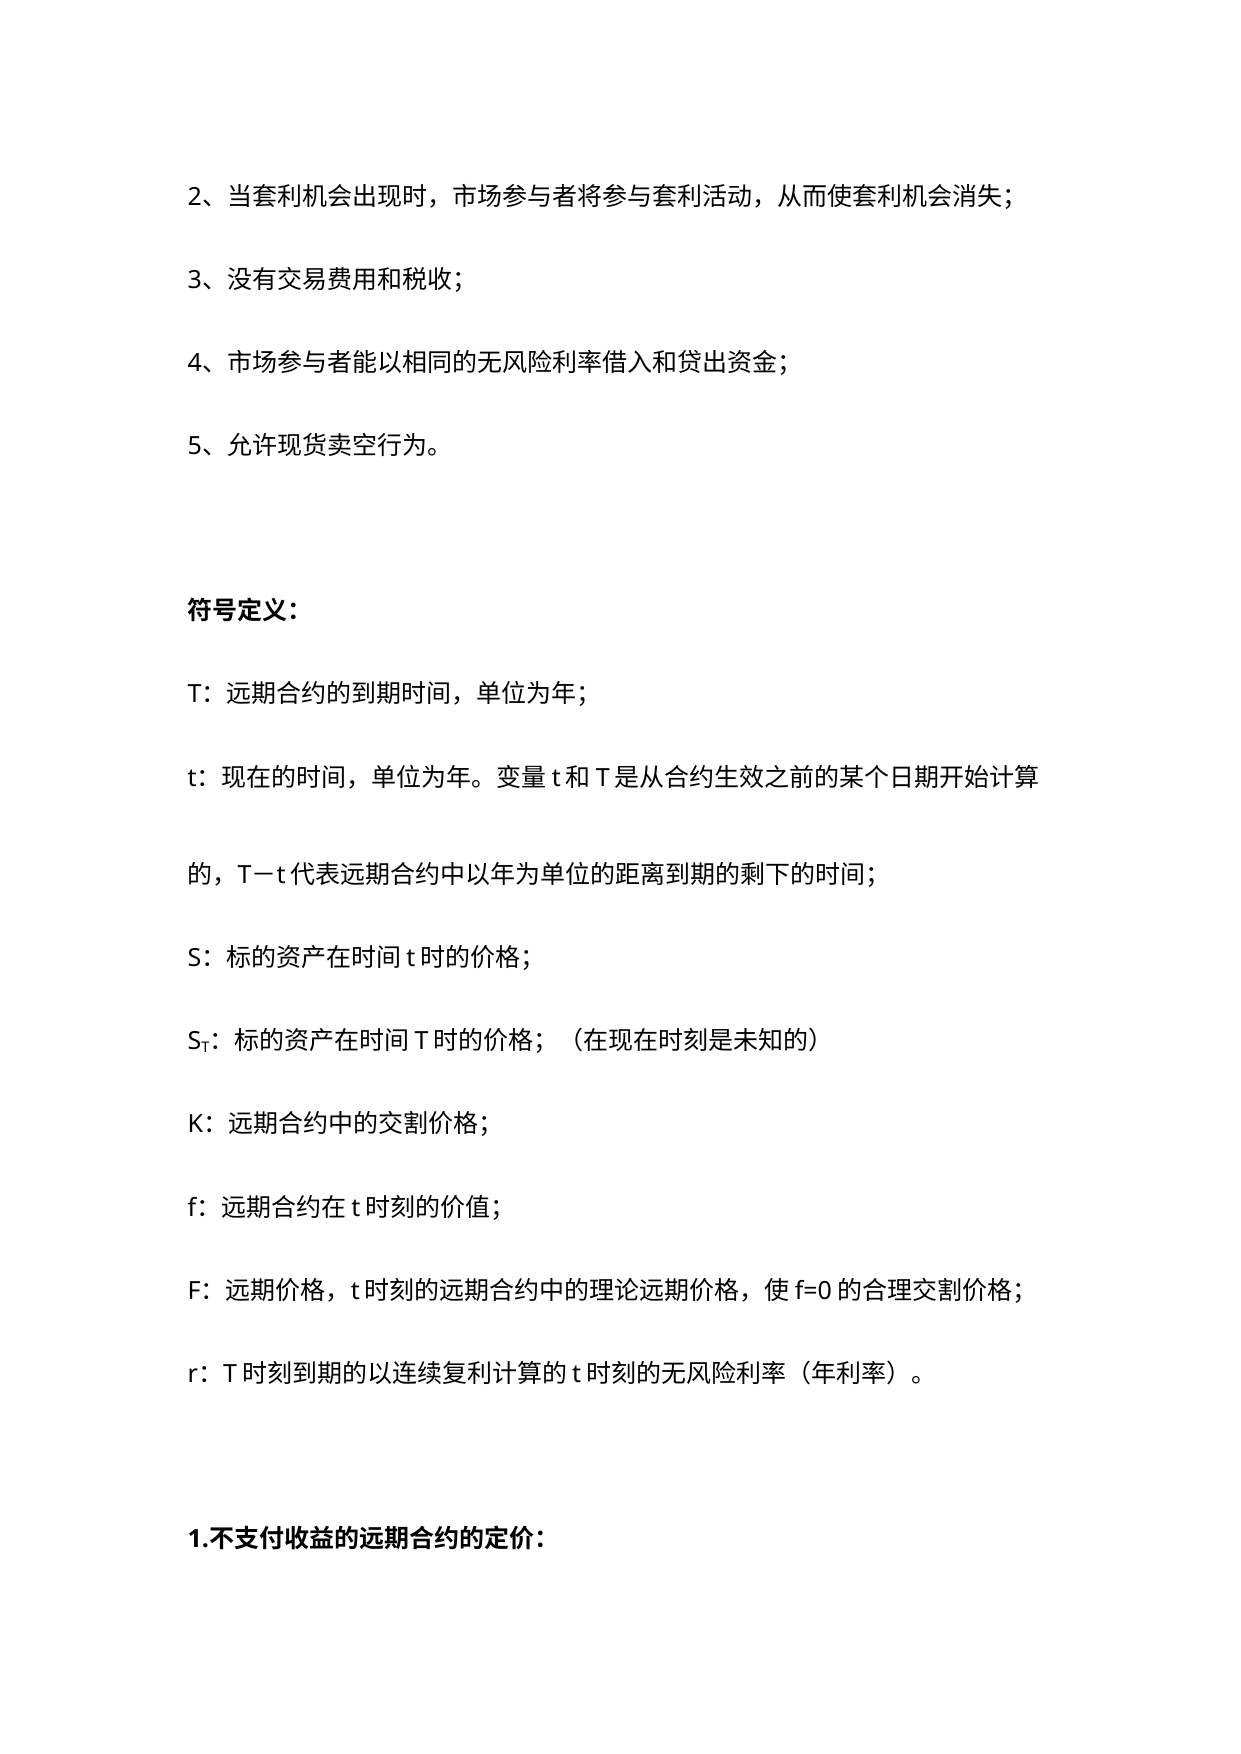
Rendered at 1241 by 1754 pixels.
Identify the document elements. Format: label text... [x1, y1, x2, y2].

text 2、当套利机会出现时，市场参与者将参与套利活动，从而使套利机会消失； [187, 162, 1053, 227]
text 符号定义： [187, 576, 1053, 641]
text 5、允许现货卖空行为。 [187, 411, 1053, 476]
text t：现在的时间，单位为年。变量t和T是从合约生效之前的某个日期开始计算的，T－t代表远期合约中以年为单位的距离到期的剩下的时间； [187, 743, 1053, 905]
text ST：标的资产在时间T时的价格；（在现在时刻是未知的） [187, 1006, 1053, 1071]
text 3、没有交易费用和税收； [187, 245, 1053, 310]
text r：T时刻到期的以连续复利计算的t时刻的无风险利率（年利率）。 [187, 1339, 1053, 1404]
text 4、市场参与者能以相同的无风险利率借入和贷出资金； [187, 328, 1053, 393]
text K：远期合约中的交割价格； [187, 1089, 1053, 1154]
text f：远期合约在t时刻的价值； [187, 1173, 1053, 1238]
text T：远期合约的到期时间，单位为年； [187, 659, 1053, 724]
text S：标的资产在时间t时的价格； [187, 923, 1053, 988]
text 1.不支付收益的远期合约的定价： [187, 1504, 1053, 1569]
text F：远期价格，t时刻的远期合约中的理论远期价格，使f=0的合理交割价格； [187, 1256, 1053, 1321]
